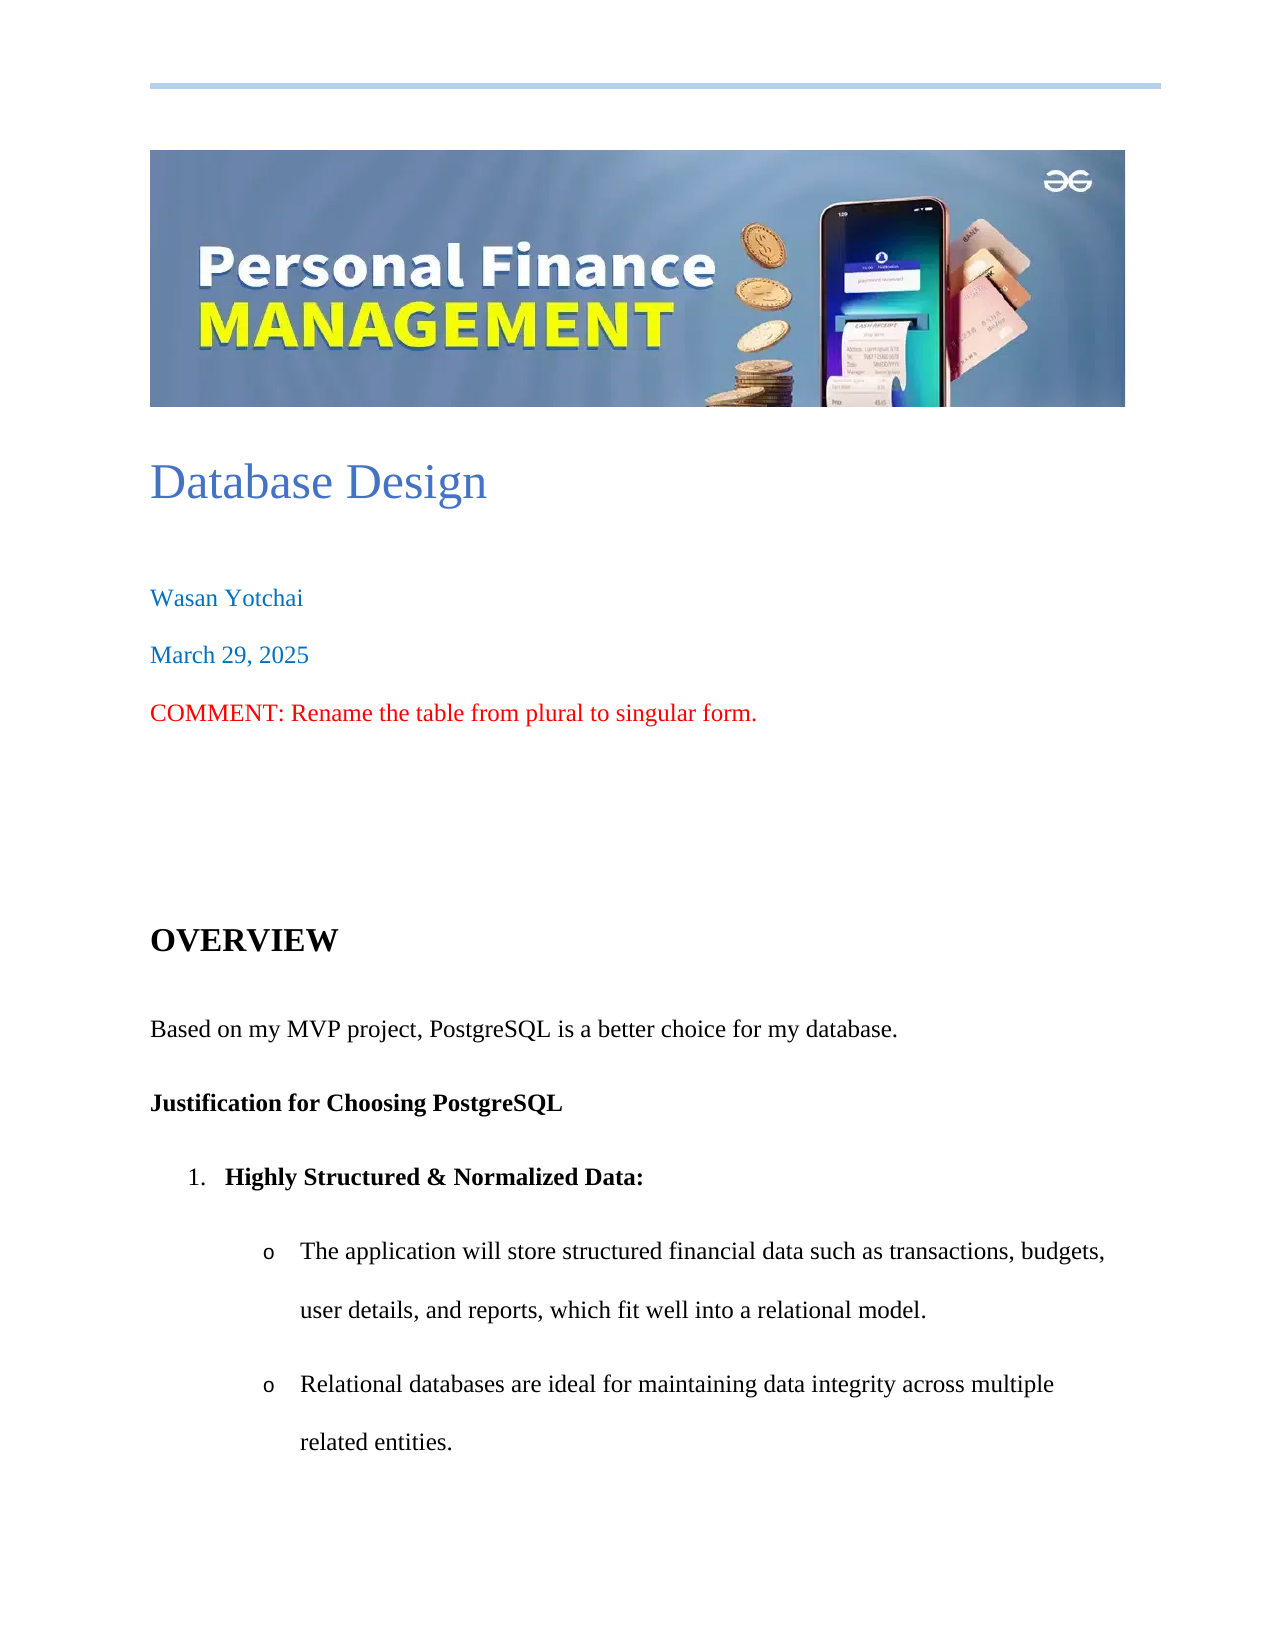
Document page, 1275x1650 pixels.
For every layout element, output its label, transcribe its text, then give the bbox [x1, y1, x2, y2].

list Relational databases are ideal for maintaining data integrity across multiple related entities. [262, 1369, 1125, 1456]
picture [150, 150, 1125, 407]
text COMMENT: Rename the table from plural to singular form. [150, 698, 1125, 727]
list Highly Structured & Normalized Data: [187, 1162, 1125, 1191]
text March 29, 2025 [150, 641, 1125, 669]
list The application will store structured financial data such as transactions, budgets, user details, and reports, which fit well into a relational model. [262, 1236, 1125, 1323]
text OVERVIEW [150, 921, 1125, 959]
text Justification for Choosing PostgreSQL [150, 1088, 1125, 1117]
text Wasan Yotchai [150, 583, 1125, 612]
text Based on my MVP project, PostgreSQL is a better choice for my database. [150, 1014, 1125, 1043]
text Database Design [150, 451, 1125, 509]
